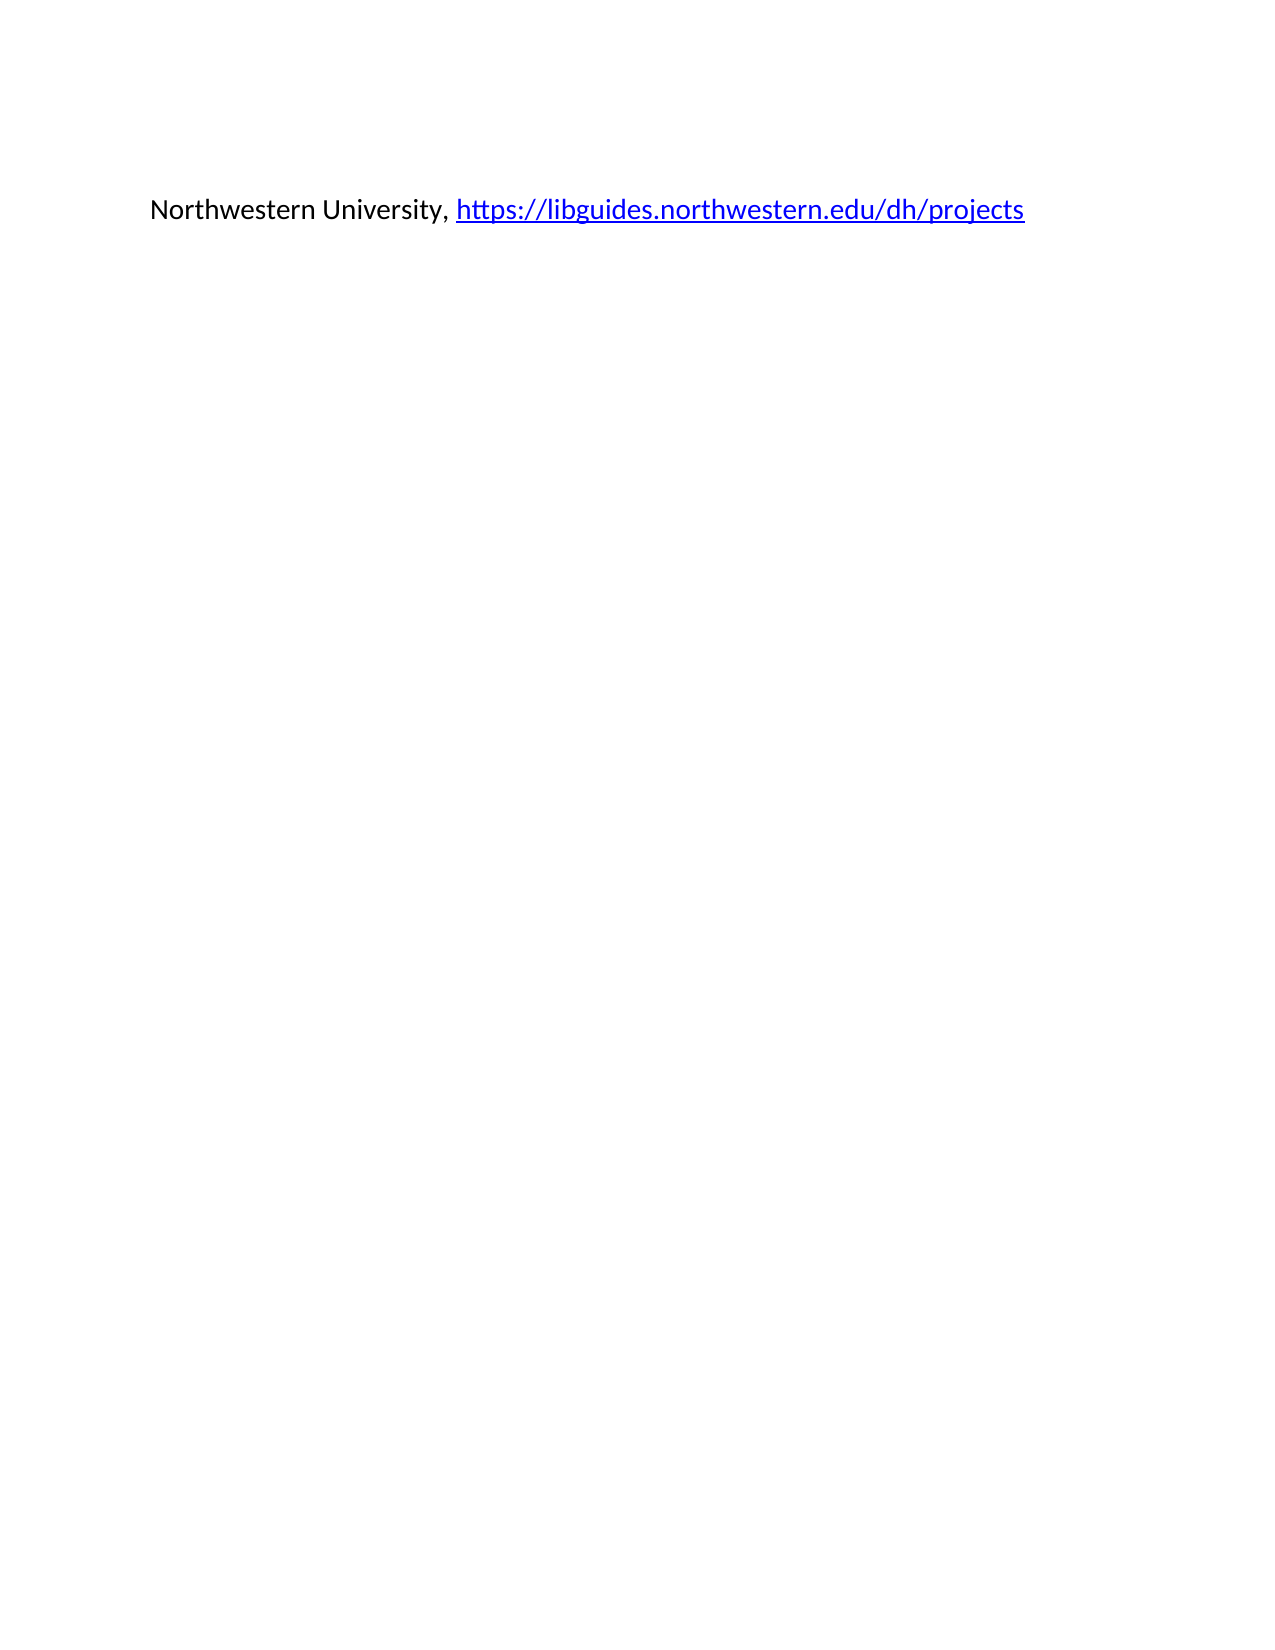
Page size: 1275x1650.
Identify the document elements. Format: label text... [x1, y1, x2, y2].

text Northwestern University, https://libguides.northwestern.edu/dh/projects [150, 191, 1125, 227]
